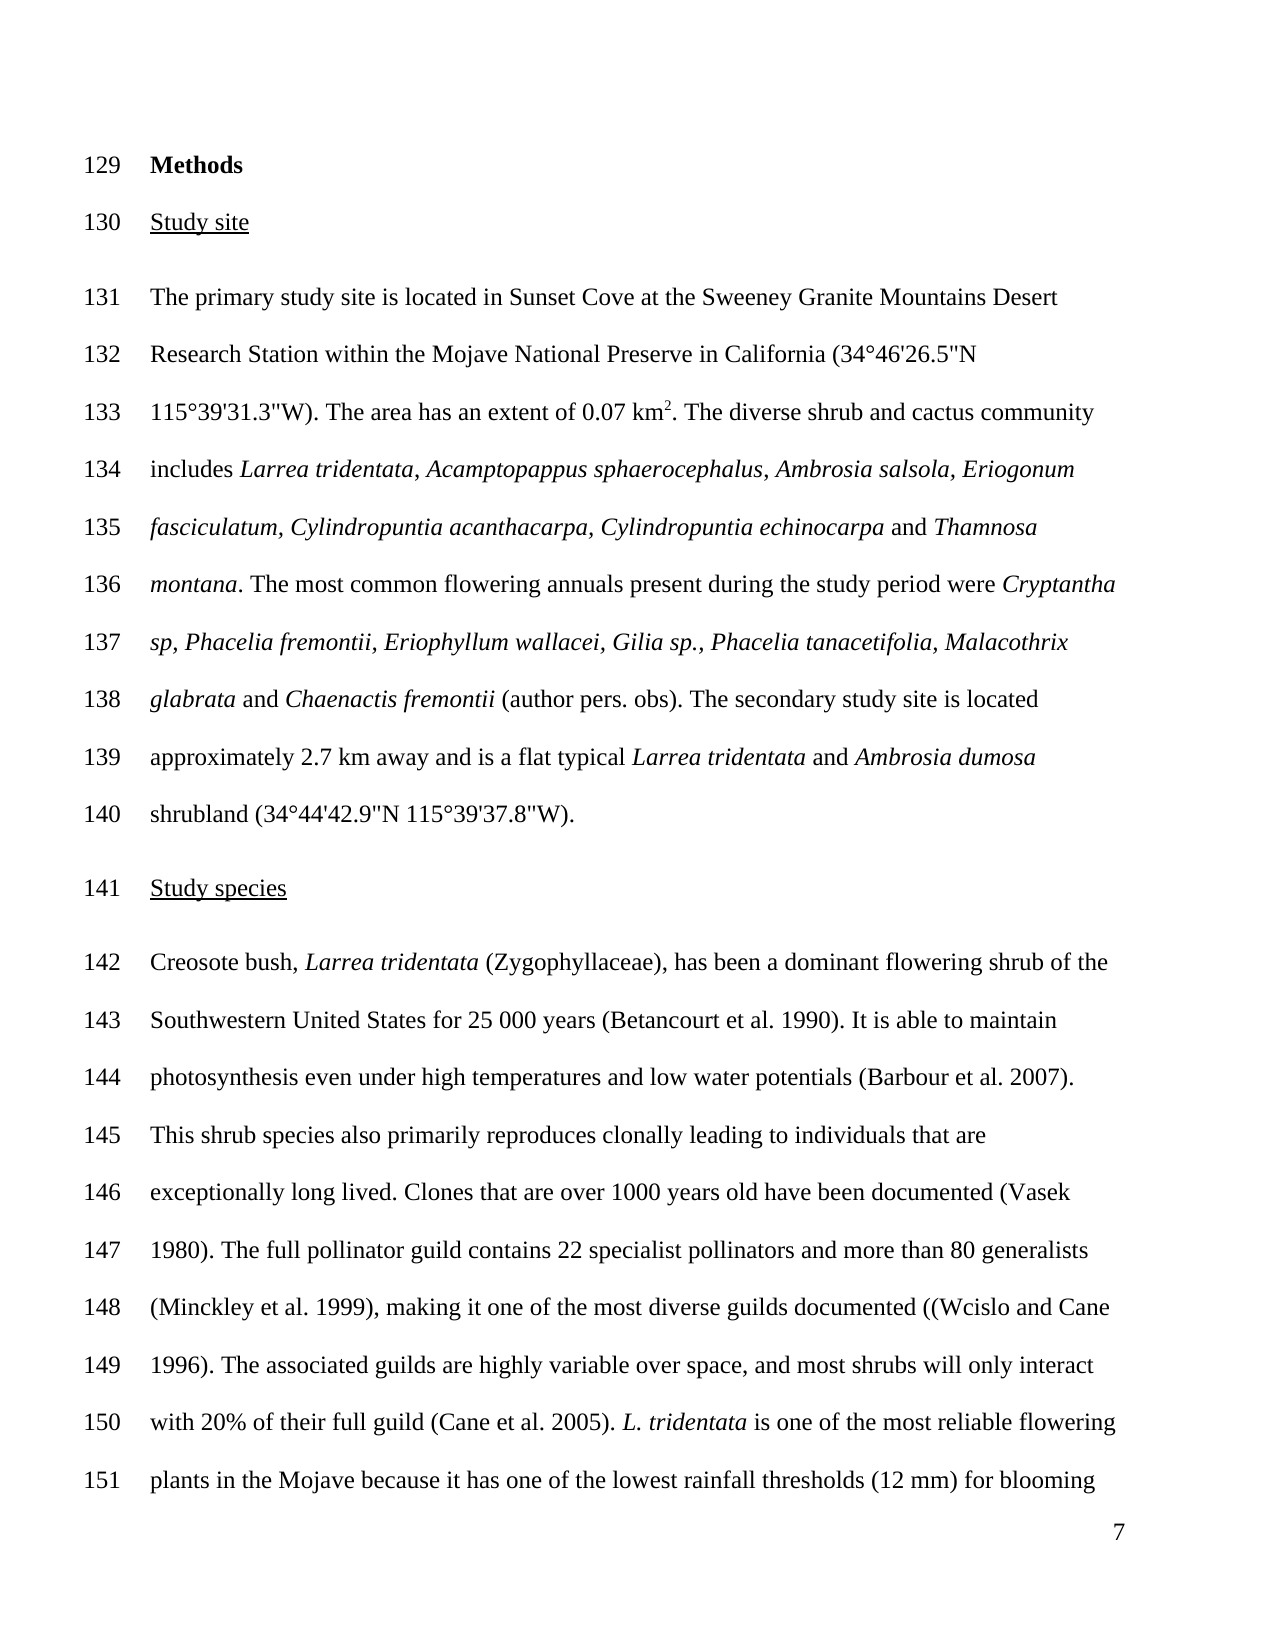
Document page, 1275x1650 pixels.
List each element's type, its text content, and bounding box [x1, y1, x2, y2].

text The primary study site is located in Sunset Cove at the Sweeney Granite Mountains Desert Research Station within the Mojave National Preserve in California (34°46'26.5"N 115°39'31.3"W). The area has an extent of 0.07 km2. The diverse shrub and cactus community includes Larrea tridentata, Acamptopappus sphaerocephalus, Ambrosia salsola, Eriogonum fasciculatum, Cylindropuntia acanthacarpa, Cylindropuntia echinocarpa and Thamnosa montana. The most common flowering annuals present during the study period were Cryptantha sp, Phacelia fremontii, Eriophyllum wallacei, Gilia sp., Phacelia tanacetifolia, Malacothrix glabrata and Chaenactis fremontii (author pers. obs). The secondary study site is located approximately 2.7 km away and is a flat typical Larrea tridentata and Ambrosia dumosa shrubland (34°44'42.9"N 115°39'37.8"W). [150, 282, 1125, 828]
text Study species [150, 873, 1125, 902]
subtitle Methods [150, 150, 1125, 179]
text Study site [150, 207, 1125, 236]
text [150, 947, 1125, 1494]
